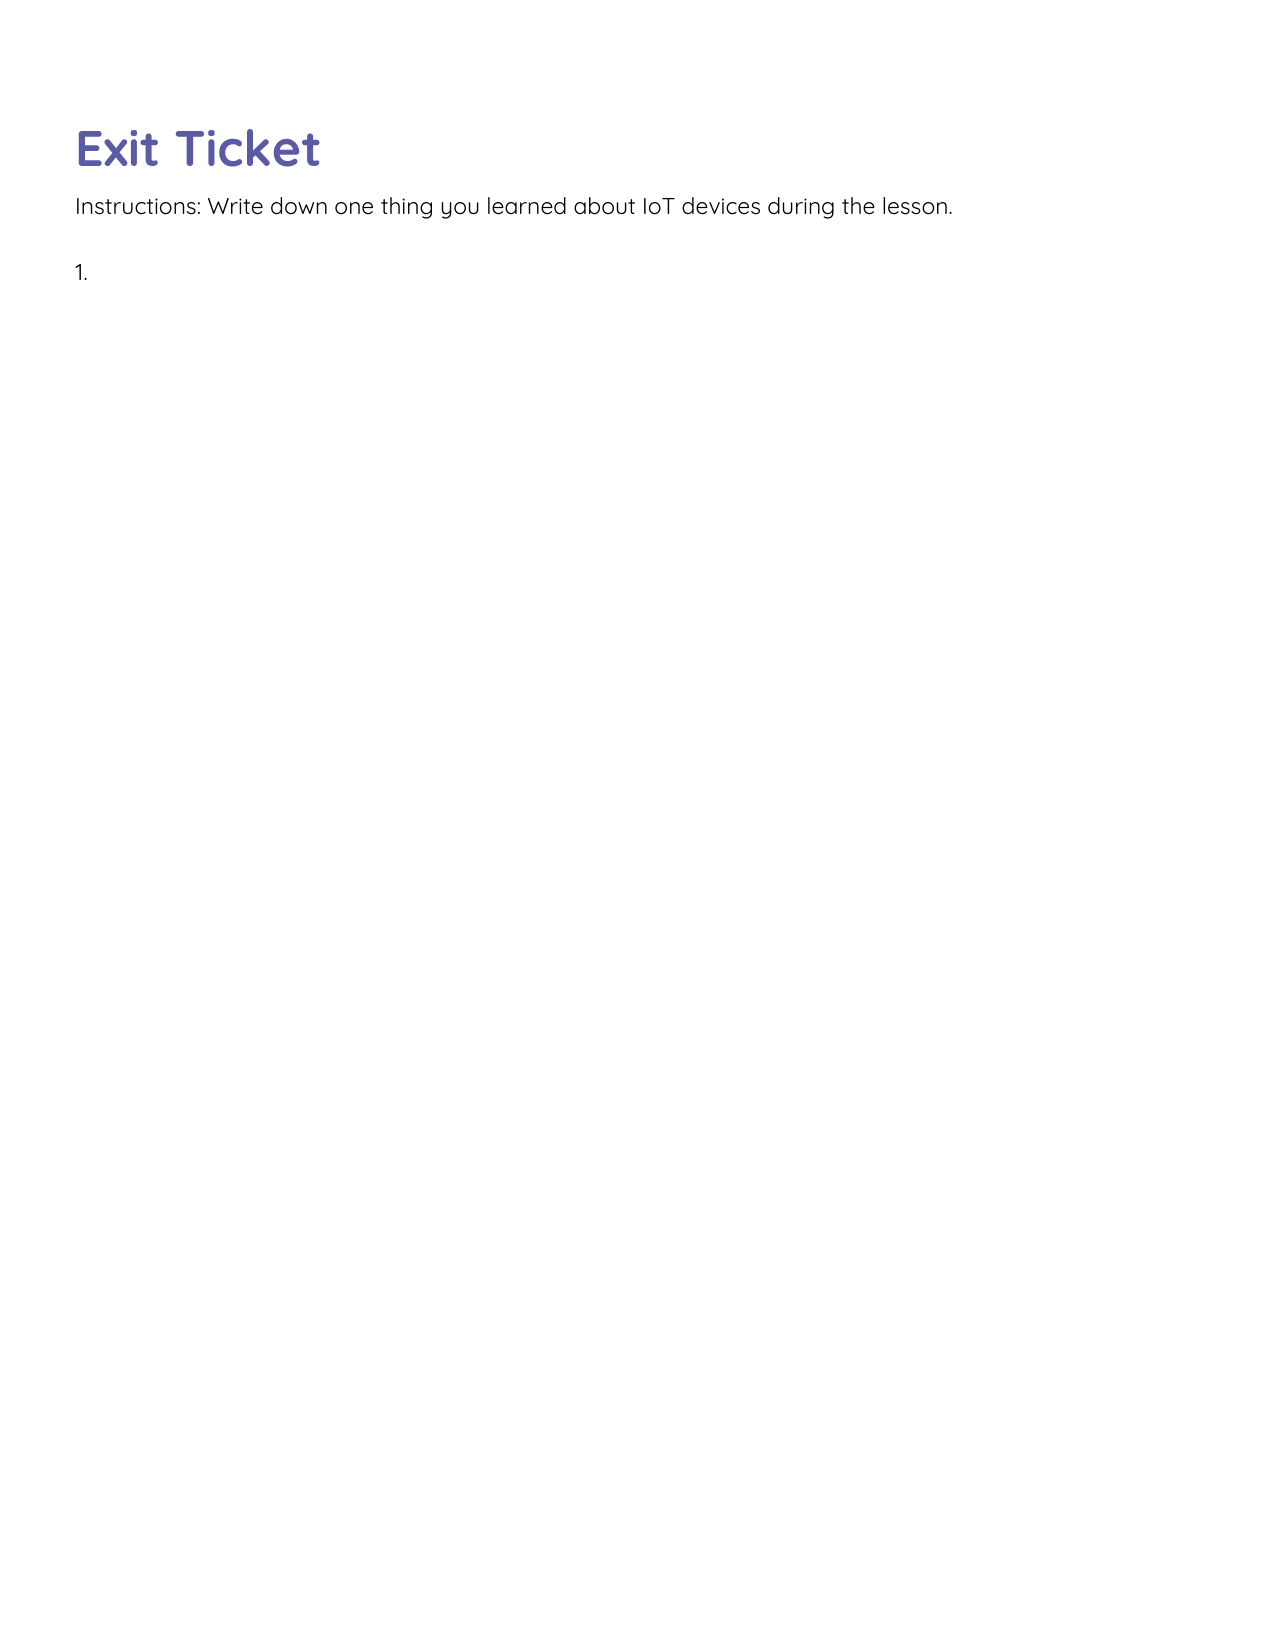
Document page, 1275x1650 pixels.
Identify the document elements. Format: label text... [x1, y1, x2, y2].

title Exit Ticket [75, 117, 1200, 179]
text 1. [75, 257, 1200, 286]
text Instructions: Write down one thing you learned about IoT devices during the lesson. [75, 192, 1200, 220]
